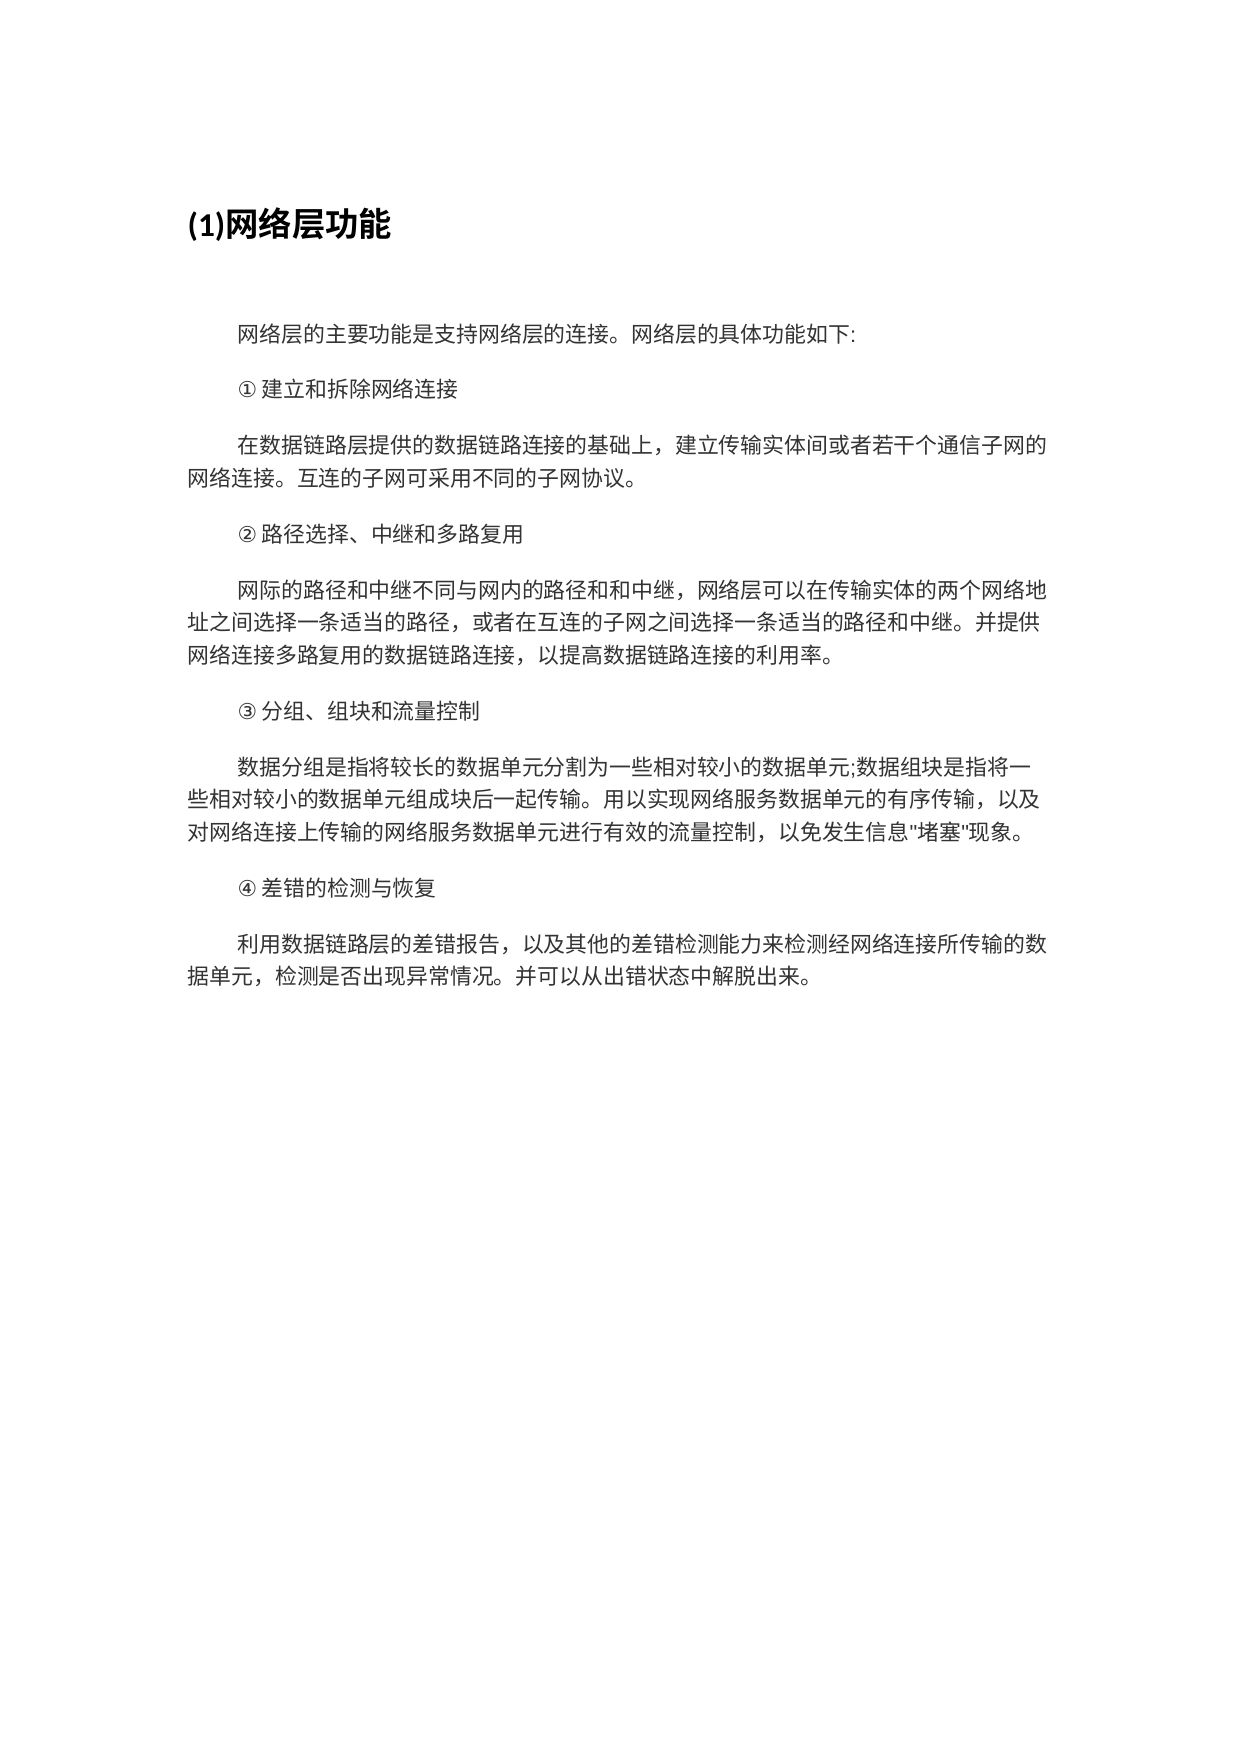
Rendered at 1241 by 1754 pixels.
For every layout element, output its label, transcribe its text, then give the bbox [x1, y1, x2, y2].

text ②路径选择、中继和多路复用 [187, 517, 1053, 549]
text 数据分组是指将较长的数据单元分割为一些相对较小的数据单元;数据组块是指将一些相对较小的数据单元组成块后一起传输。用以实现网络服务数据单元的有序传输，以及对网络连接上传输的网络服务数据单元进行有效的流量控制，以免发生信息"堵塞"现象。 [187, 749, 1053, 847]
text 网际的路径和中继不同与网内的路径和和中继，网络层可以在传输实体的两个网络地址之间选择一条适当的路径，或者在互连的子网之间选择一条适当的路径和中继。并提供网络连接多路复用的数据链路连接，以提高数据链路连接的利用率。 [187, 572, 1053, 670]
text 网络层的主要功能是支持网络层的连接。网络层的具体功能如下: [187, 316, 1053, 349]
subtitle (1)网络层功能 [187, 189, 1053, 254]
text 利用数据链路层的差错报告，以及其他的差错检测能力来检测经网络连接所传输的数据单元，检测是否出现异常情况。并可以从出错状态中解脱出来。 [187, 926, 1053, 991]
text 在数据链路层提供的数据链路连接的基础上，建立传输实体间或者若干个通信子网的网络连接。互连的子网可采用不同的子网协议。 [187, 428, 1053, 493]
text ④差错的检测与恢复 [187, 870, 1053, 903]
text ①建立和拆除网络连接 [187, 372, 1053, 405]
text ③分组、组块和流量控制 [187, 693, 1053, 726]
